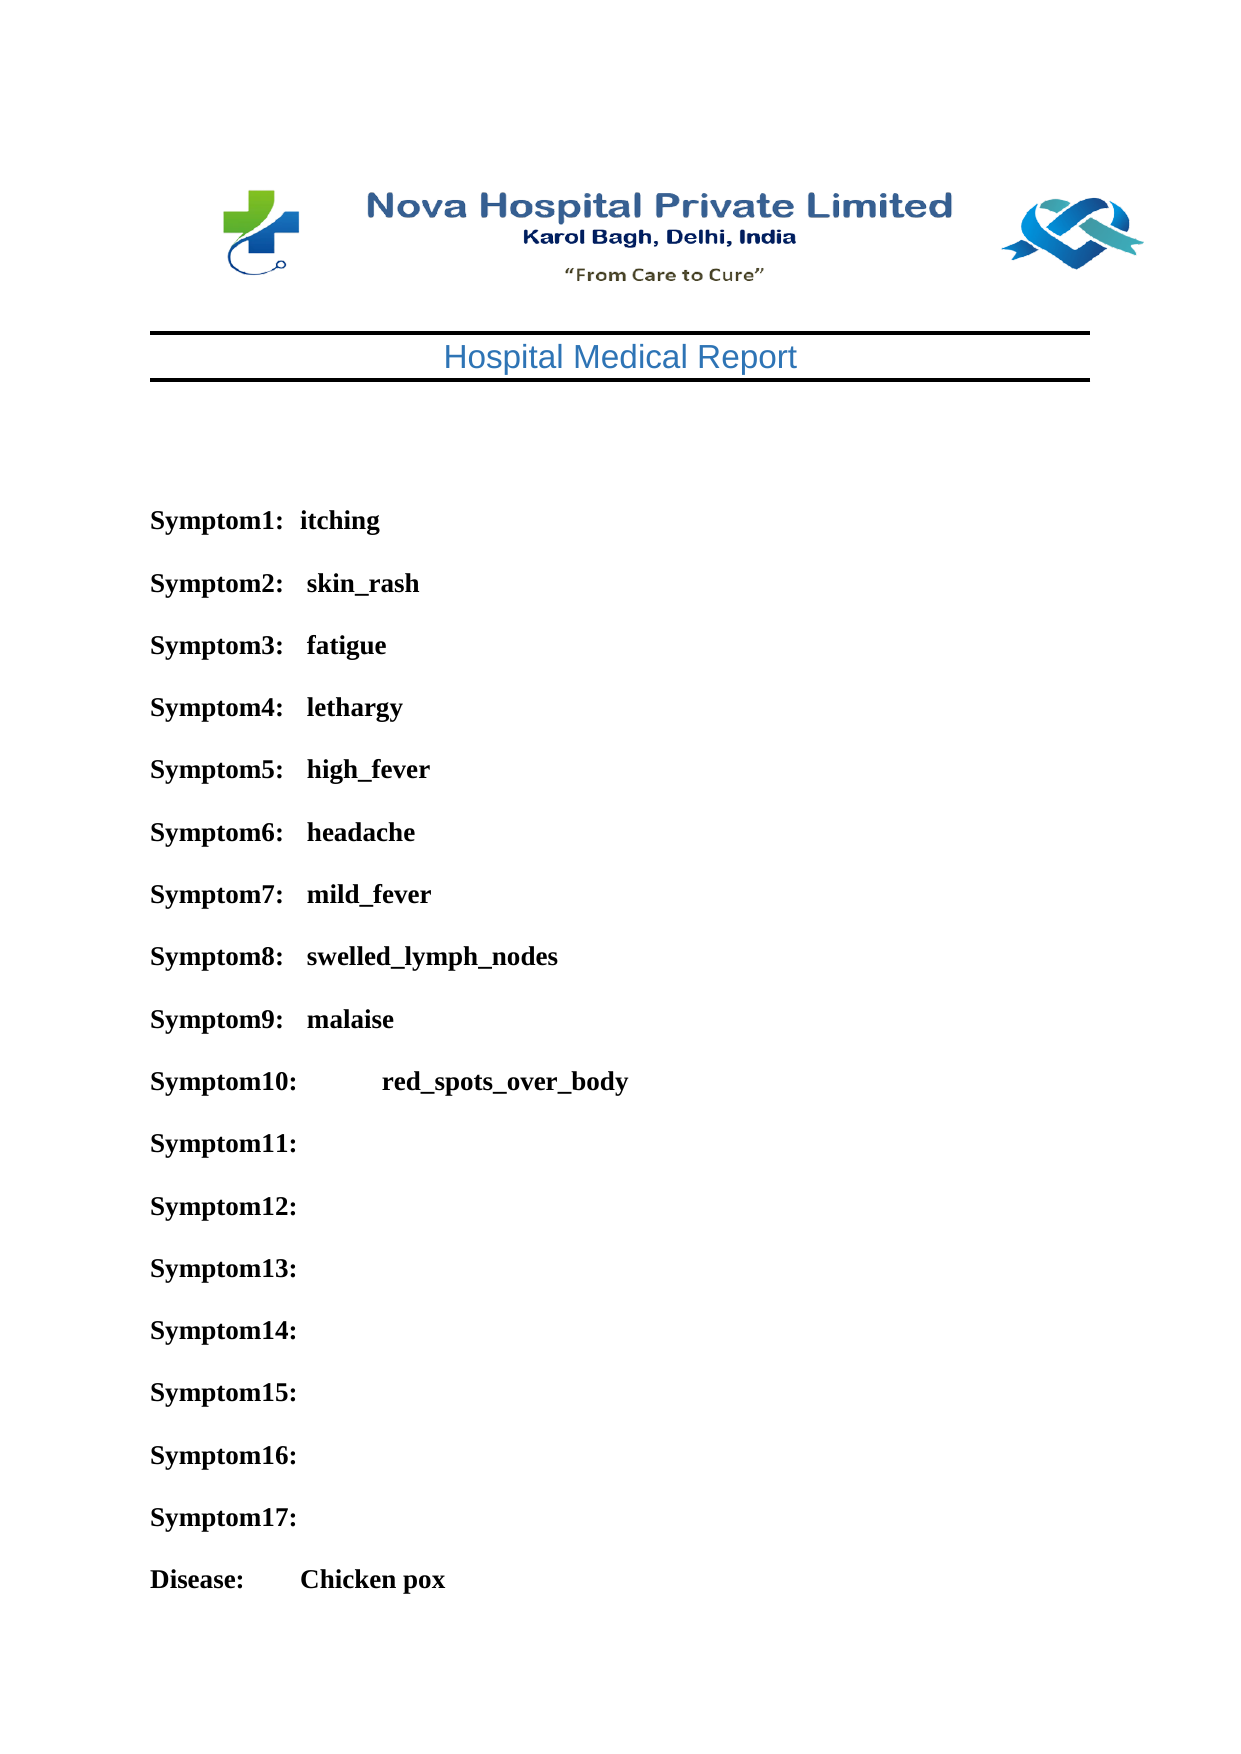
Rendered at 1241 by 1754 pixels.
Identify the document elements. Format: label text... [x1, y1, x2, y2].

picture [150, 150, 1166, 307]
subtitle Hospital Medical Report [150, 335, 1090, 378]
text Symptom1: itching Symptom2: skin_rash Symptom3: fatigue Symptom4: lethargy Symptom5: high_fever Symptom6: headache Symptom7: mild_fever Symptom8: swelled_lymph_nodes Symptom9: malaise Symptom10: red_spots_over_body Symptom11: Symptom12: Symptom13: Symptom14: Symptom15: Symptom16: Symptom17: Disease: Chicken pox [150, 394, 1090, 1594]
